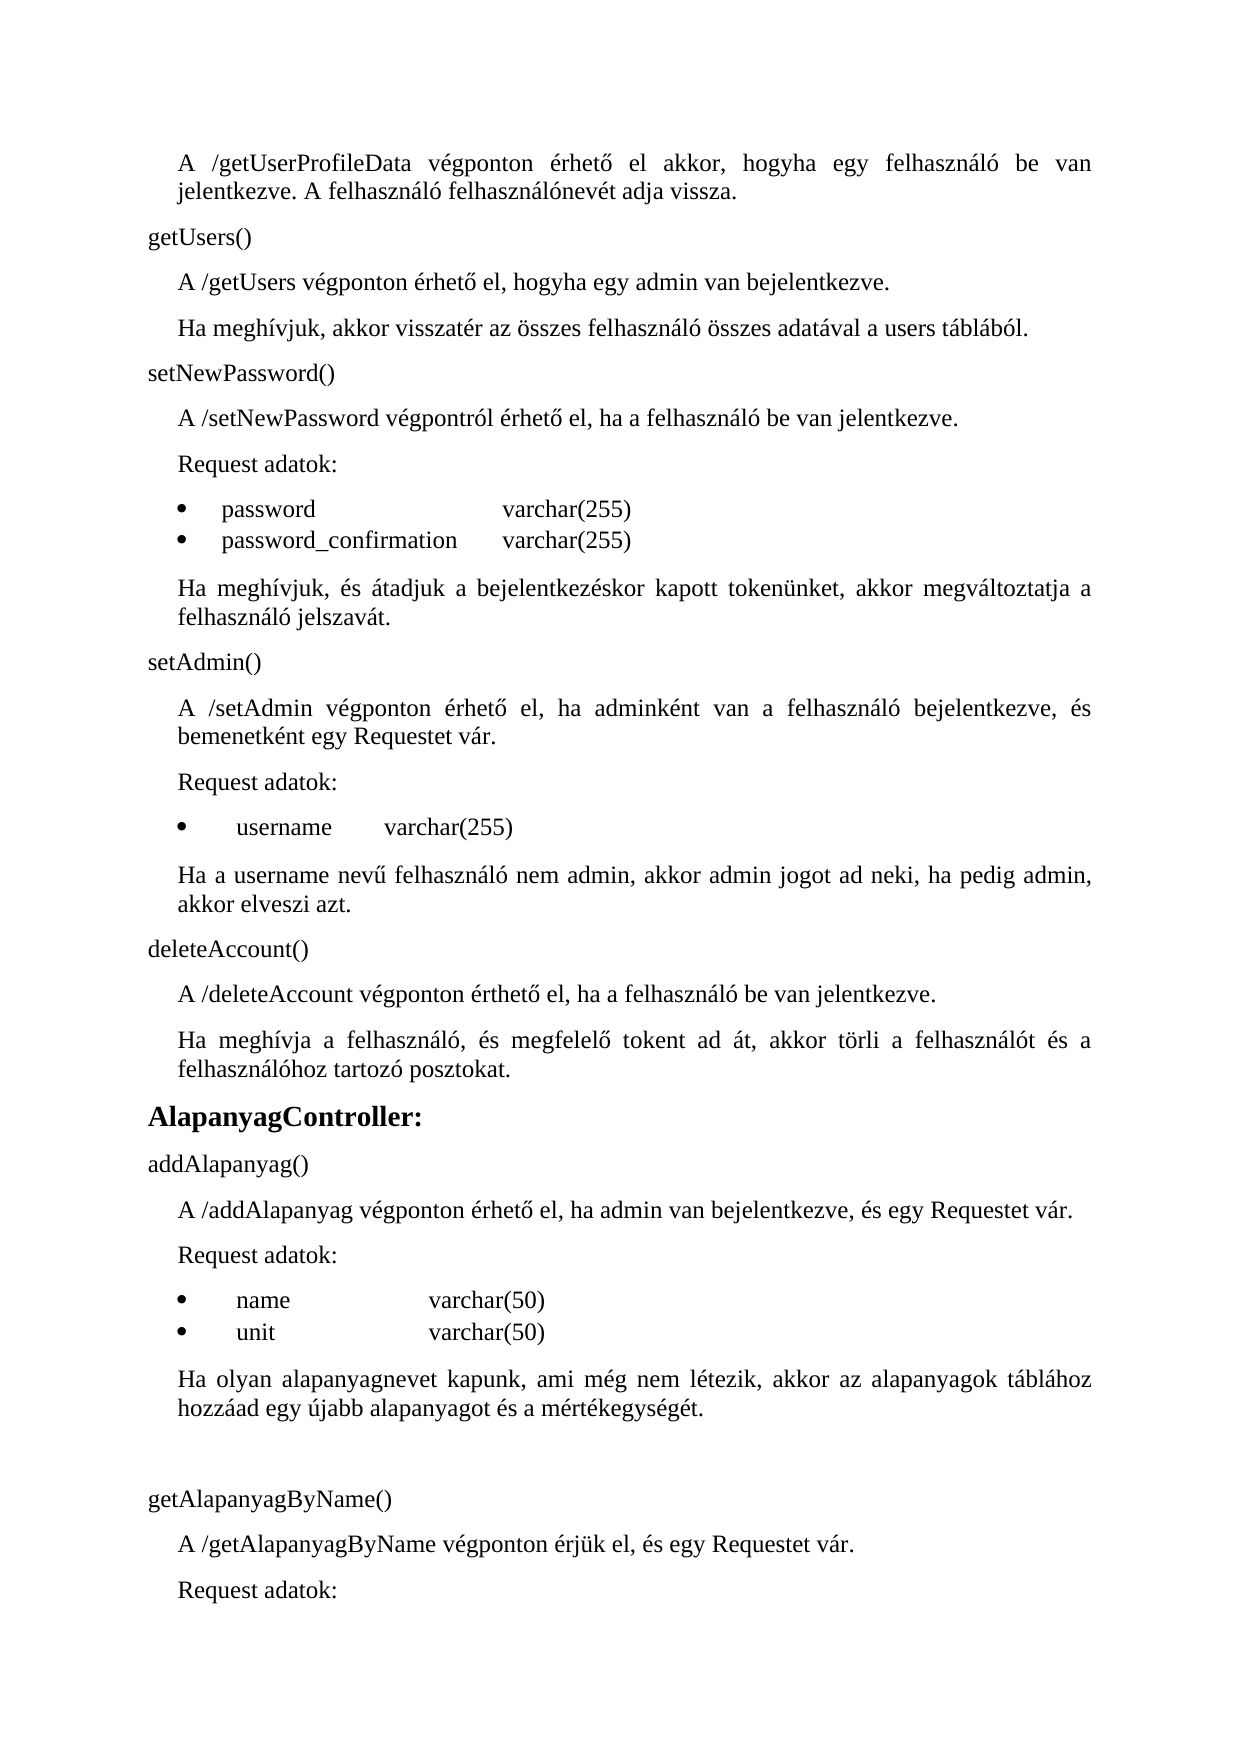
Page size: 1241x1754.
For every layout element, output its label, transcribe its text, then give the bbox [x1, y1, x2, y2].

text A /setAdmin végponton érhető el, ha adminként van a felhasználó bejelentkezve, és bemenetként egy Requestet vár. [177, 693, 1093, 750]
text Ha meghívjuk, és átadjuk a bejelentkezéskor kapott tokenünket, akkor megváltoztatja a felhasználó jelszavát. [177, 573, 1093, 631]
text getAlapanyagByName() [148, 1484, 1093, 1513]
text AlapanyagController: [148, 1099, 1093, 1133]
text Request adatok: [177, 767, 1093, 796]
text Ha a username nevű felhasználó nem admin, akkor admin jogot ad neki, ha pedig admin, akkor elveszi azt. [177, 860, 1093, 917]
text Ha meghívja a felhasználó, és megfelelő tokent ad át, akkor törli a felhasználót és a felhasználóhoz tartozó posztokat. [177, 1025, 1093, 1082]
text A /setNewPassword végpontról érhető el, ha a felhasználó be van jelentkezve. [177, 403, 1093, 432]
text deleteAccount() [148, 934, 1093, 963]
text Request adatok: [177, 449, 1093, 478]
list password varchar(255) [177, 494, 1093, 523]
text getUsers() [148, 222, 1093, 251]
text Request adatok: [177, 1575, 1093, 1603]
list unit varchar(50) [177, 1317, 1093, 1345]
text A /deleteAccount végponton érthető el, ha a felhasználó be van jelentkezve. [177, 979, 1093, 1008]
text A /addAlapanyag végponton érhető el, ha admin van bejelentkezve, és egy Requestet vár. [177, 1195, 1093, 1223]
text addAlapanyag() [148, 1149, 1093, 1178]
text A /getUserProfileData végponton érhető el akkor, hogyha egy felhasználó be van jelentkezve. A felhasználó felhasználónevét adja vissza. [177, 148, 1093, 205]
list password_confirmation varchar(255) [177, 525, 1093, 554]
text Ha meghívjuk, akkor visszatér az összes felhasználó összes adatával a users táblából. [177, 313, 1093, 341]
text A /getUsers végponton érhető el, hogyha egy admin van bejelentkezve. [177, 267, 1093, 296]
list username varchar(255) [177, 812, 1093, 841]
text Request adatok: [177, 1240, 1093, 1269]
text setAdmin() [148, 647, 1093, 676]
text setNewPassword() [148, 358, 1093, 387]
text A /getAlapanyagByName végponton érjük el, és egy Requestet vár. [177, 1529, 1093, 1558]
text Ha olyan alapanyagnevet kapunk, ami még nem létezik, akkor az alapanyagok táblához hozzáad egy újabb alapanyagot és a mértékegységét. [177, 1364, 1093, 1422]
list name varchar(50) [177, 1286, 1093, 1314]
